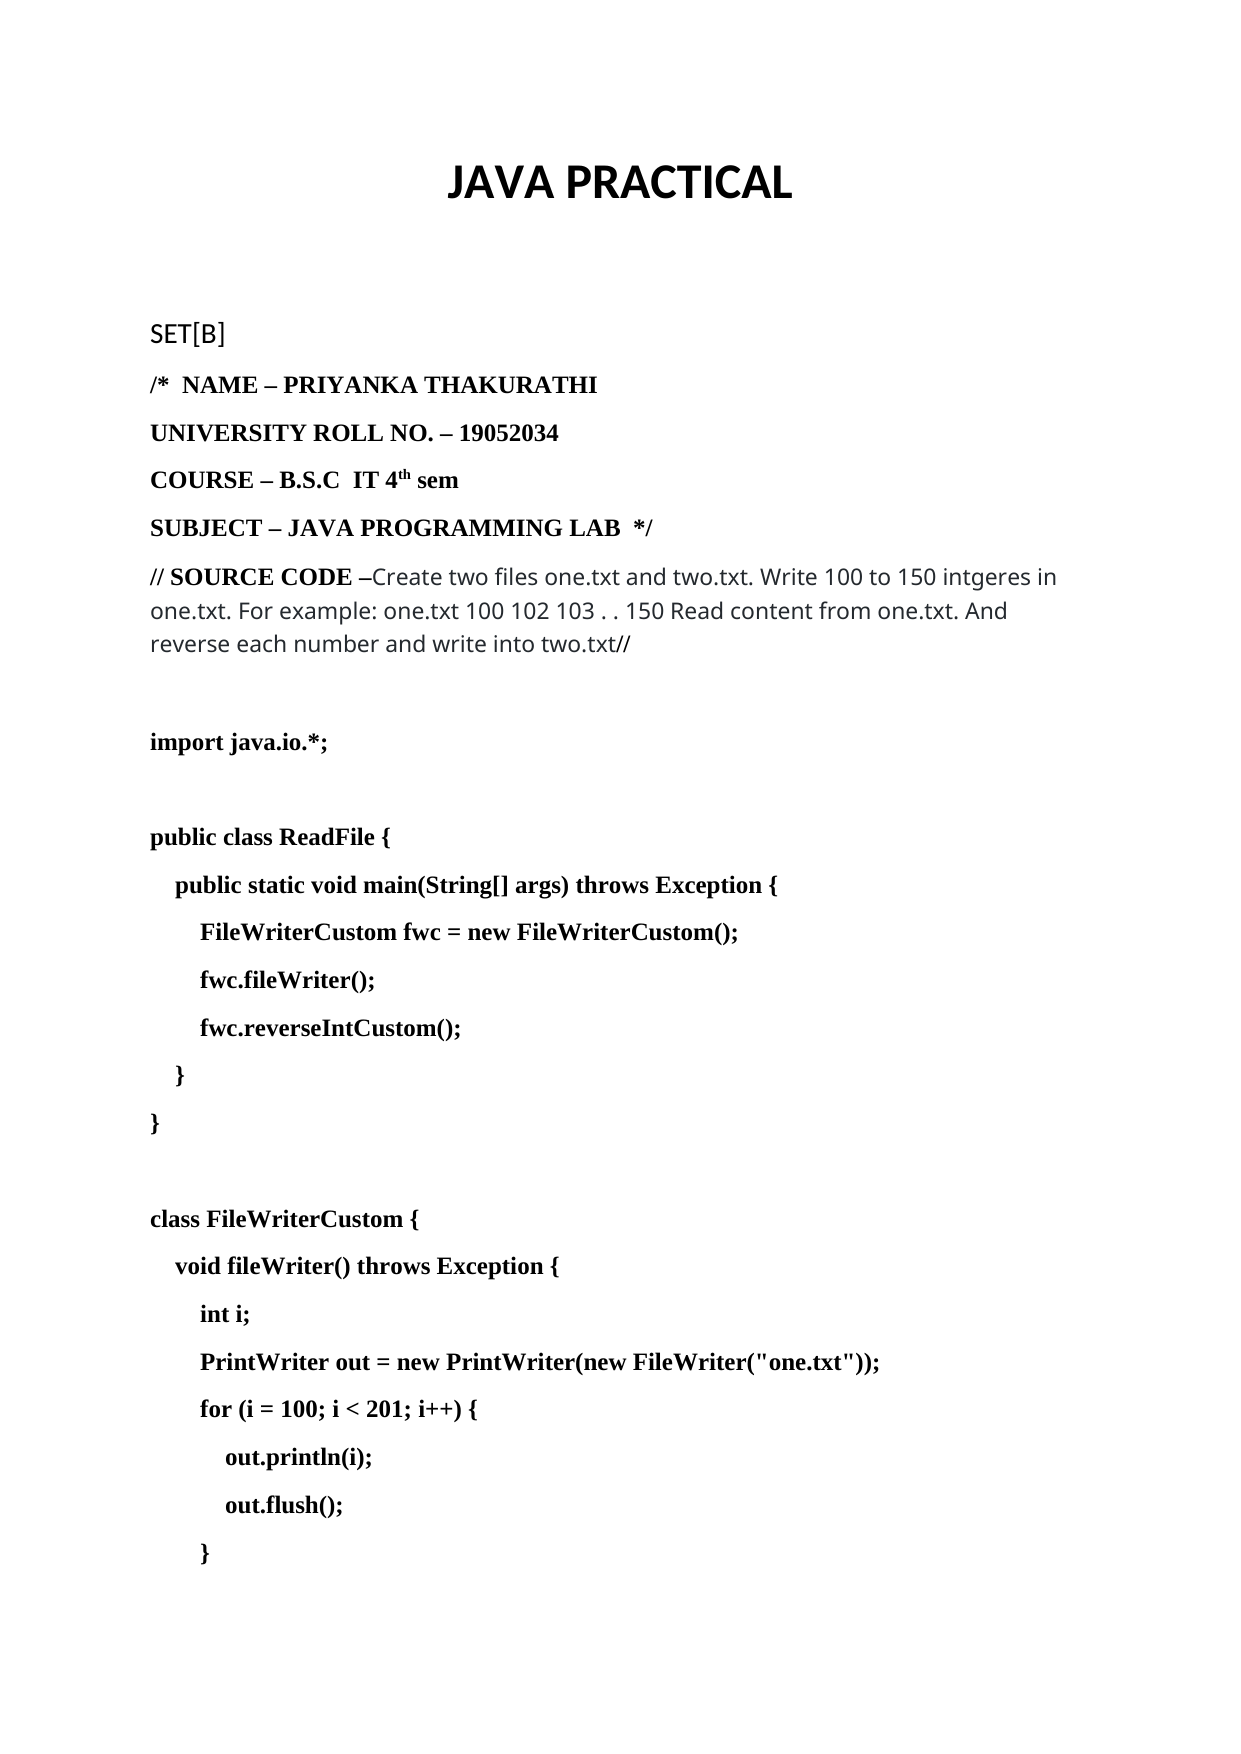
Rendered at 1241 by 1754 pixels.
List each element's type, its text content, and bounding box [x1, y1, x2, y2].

text SUBJECT – JAVA PROGRAMMING LAB */ [150, 513, 1090, 542]
text } [150, 1061, 1090, 1089]
text /* NAME – PRIYANKA THAKURATHI [150, 370, 1090, 399]
text UNIVERSITY ROLL NO. – 19052034 [150, 418, 1090, 447]
text public static void main(String[] args) throws Exception { [150, 870, 1090, 898]
text } [150, 1538, 1090, 1566]
text SET[B] [150, 315, 1090, 351]
text for (i = 100; i < 201; i++) { [150, 1394, 1090, 1423]
text out.flush(); [150, 1490, 1090, 1519]
text void fileWriter() throws Exception { [150, 1251, 1090, 1280]
text class FileWriterCustom { [150, 1204, 1090, 1232]
text PrintWriter out = new PrintWriter(new FileWriter("one.txt")); [150, 1347, 1090, 1376]
text public class ReadFile { [150, 822, 1090, 851]
text JAVA PRACTICAL [150, 150, 1090, 211]
text fwc.reverseIntCustom(); [150, 1013, 1090, 1042]
text out.println(i); [150, 1442, 1090, 1471]
text COURSE – B.S.C IT 4th sem [150, 466, 1090, 494]
text fwc.fileWriter(); [150, 965, 1090, 994]
text import java.io.*; [150, 727, 1090, 755]
text } [150, 1108, 1090, 1137]
text FileWriterCustom fwc = new FileWriterCustom(); [150, 917, 1090, 946]
text // SOURCE CODE –Create two files one.txt and two.txt. Write 100 to 150 intgeres in one.txt. For example: one.txt 100 102 103 . . 150 Read content from one.txt. And reverse each number and write into two.txt// [150, 561, 1090, 660]
text int i; [150, 1299, 1090, 1328]
